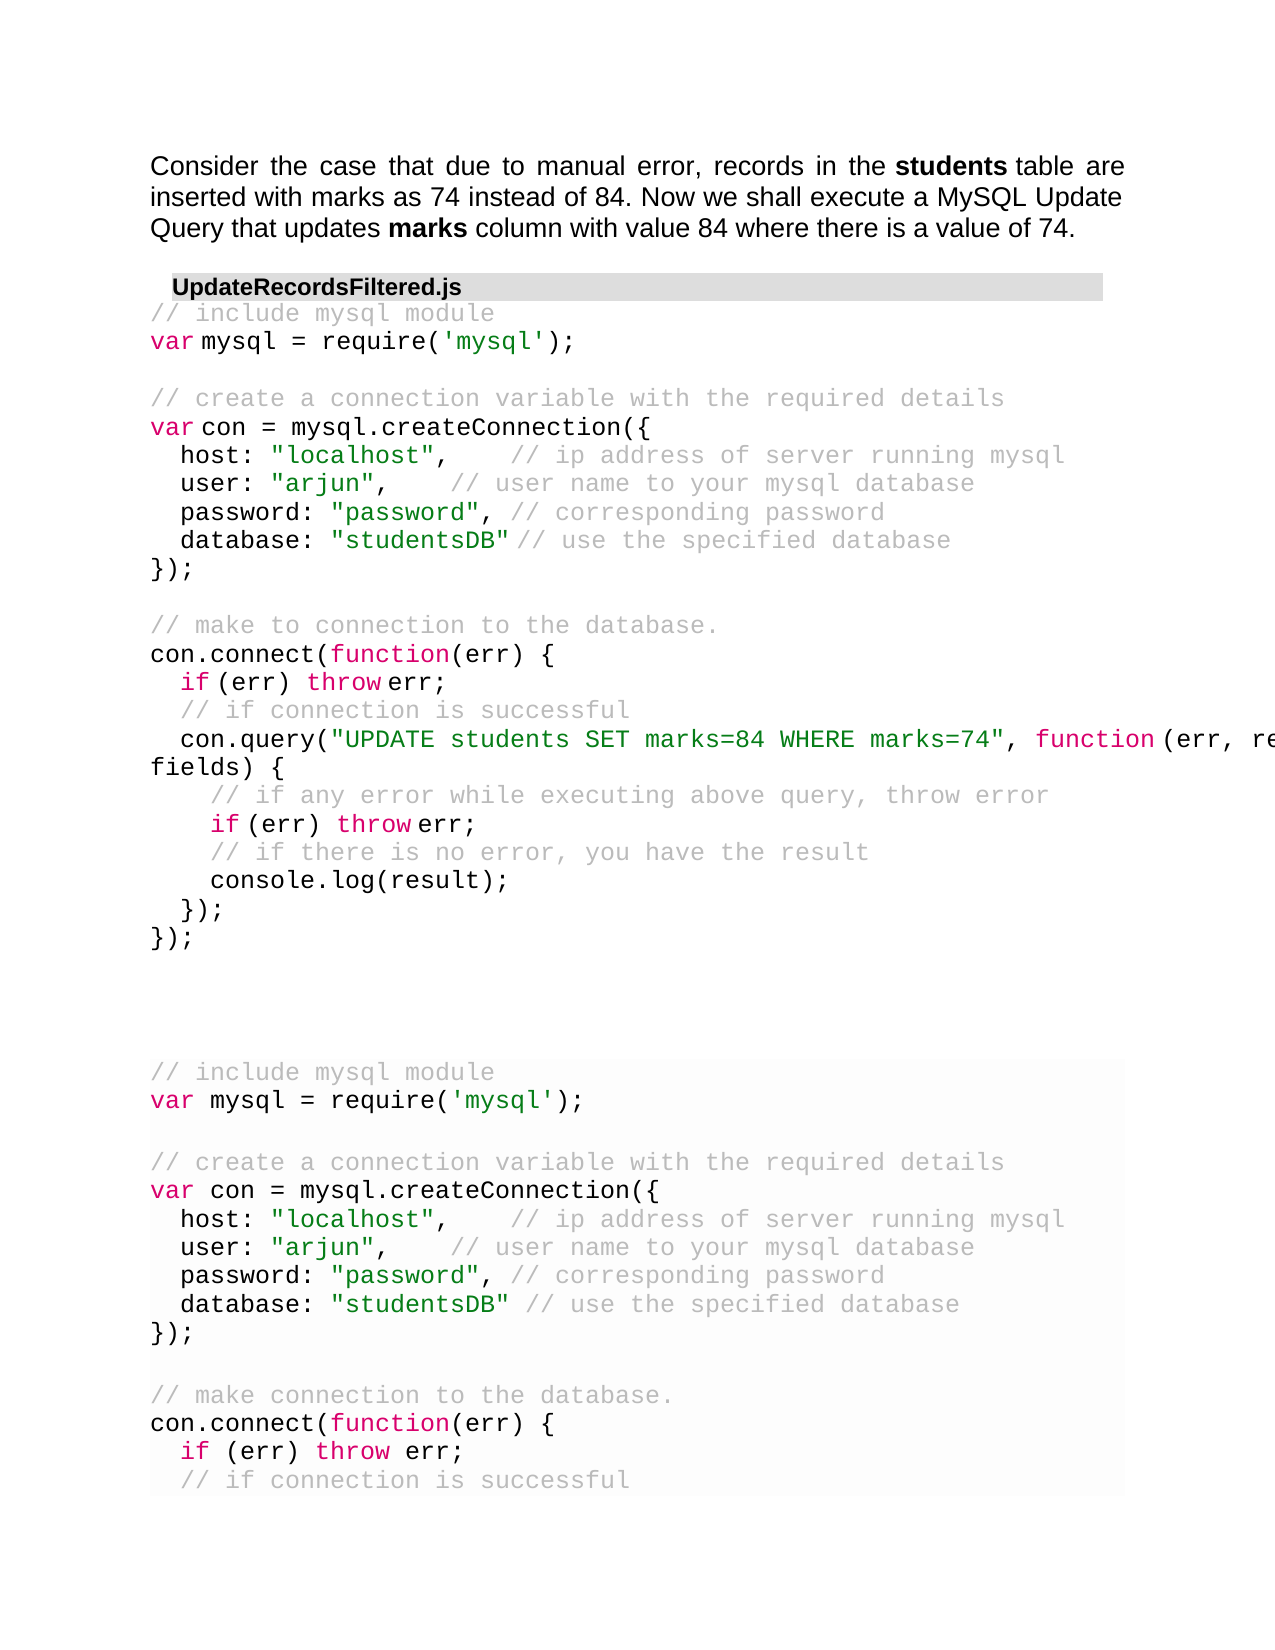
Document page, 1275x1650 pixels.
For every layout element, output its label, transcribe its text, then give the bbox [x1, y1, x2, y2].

text // if connection is successful [150, 1467, 1125, 1496]
text host: "localhost", // ip address of server running mysql [150, 1206, 1125, 1235]
text var mysql = require('mysql'); [150, 1087, 1125, 1116]
text database: "studentsDB" // use the specified database [150, 1291, 1125, 1320]
text UpdateRecordsFiltered.js [172, 273, 1103, 301]
text var con = mysql.createConnection({ [150, 1178, 1125, 1206]
text // make connection to the database. [150, 1382, 1125, 1411]
text con.connect(function(err) { [150, 1411, 1125, 1439]
text // create a connection variable with the required details [150, 1150, 1125, 1178]
text }); [150, 1320, 1125, 1348]
text Consider the case that due to manual error, records in the students table are inserted with marks as 74 instead of 84. Now we shall execute a MySQL Update Query that updates marks column with value 84 where there is a value of 74. [150, 150, 1125, 244]
text // include mysql module [150, 1059, 1125, 1087]
text if (err) throw err; [150, 1439, 1125, 1467]
text user: "arjun", // user name to your mysql database [150, 1235, 1125, 1263]
text password: "password", // corresponding password [150, 1263, 1125, 1291]
